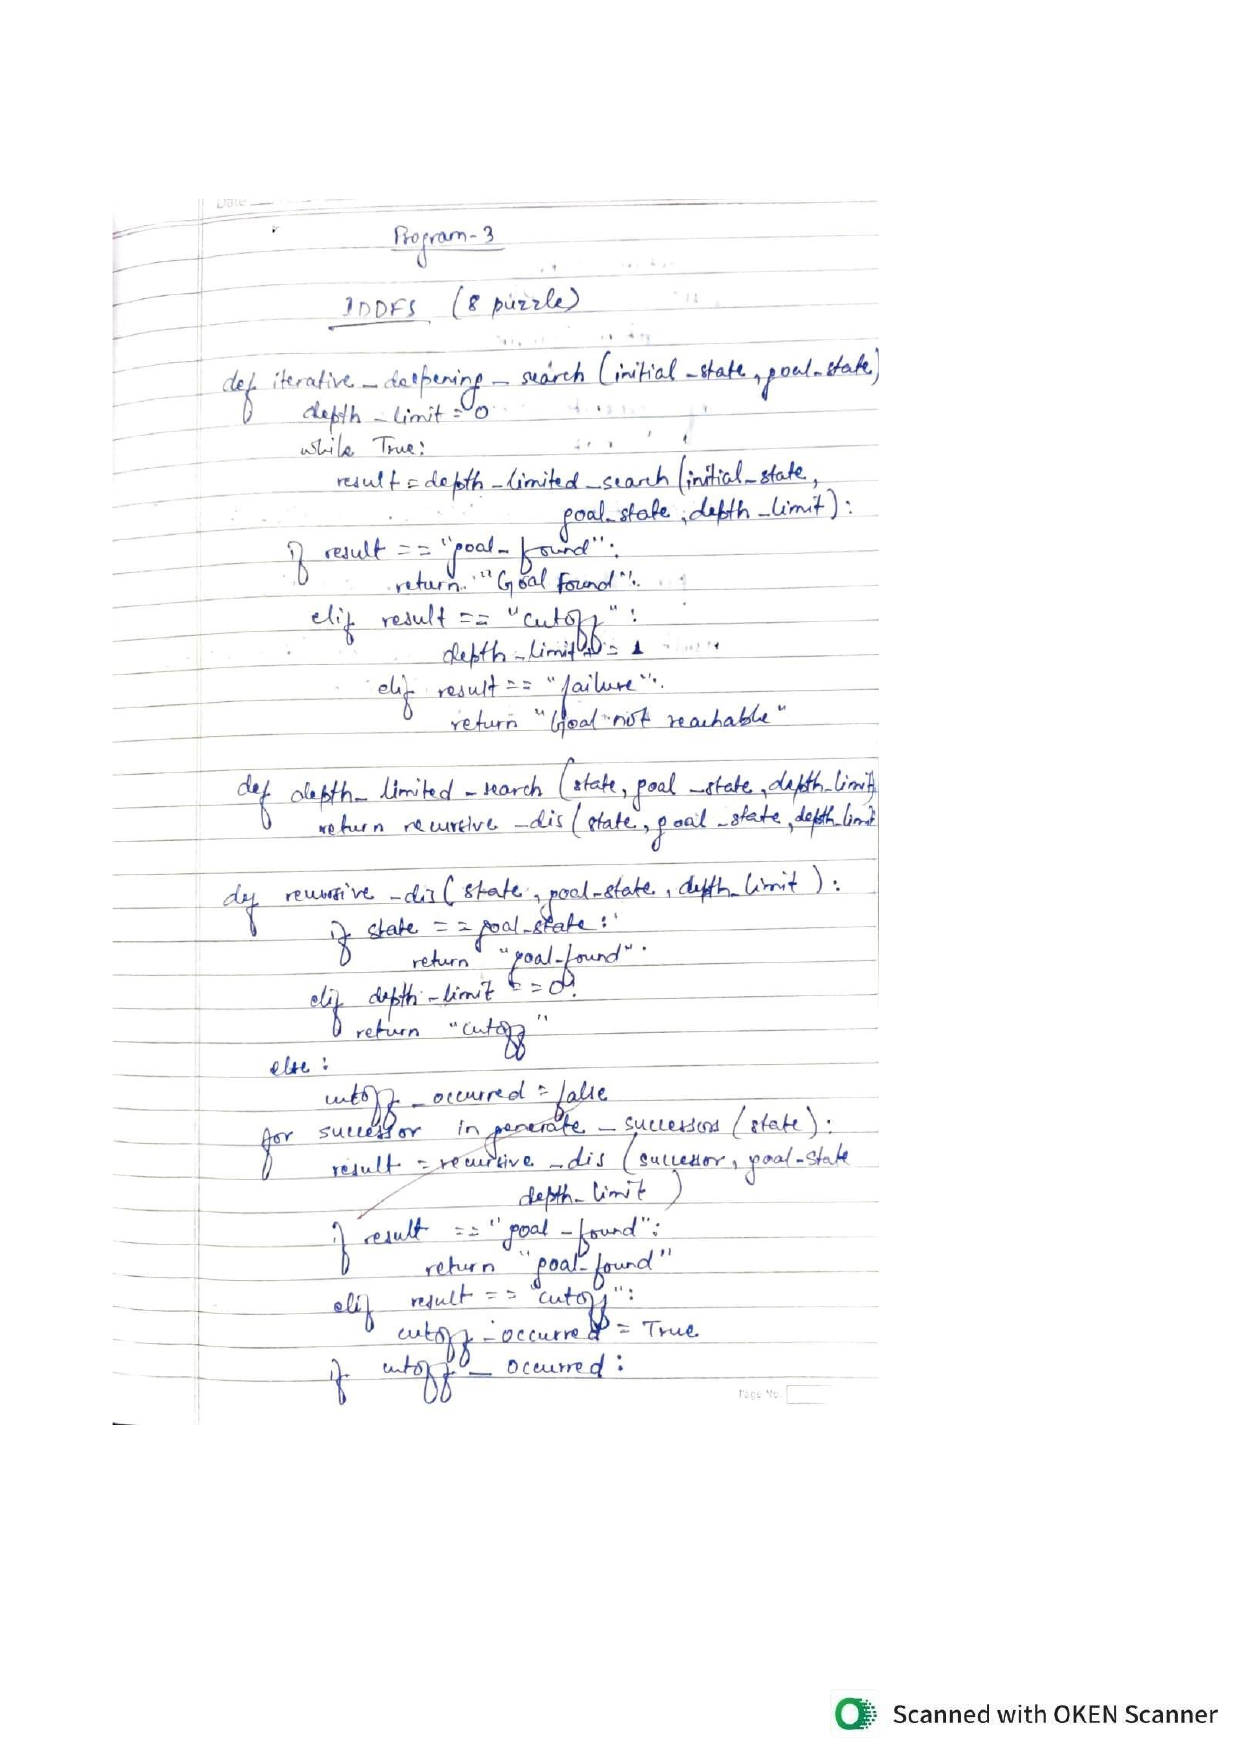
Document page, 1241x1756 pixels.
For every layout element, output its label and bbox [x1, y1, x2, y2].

picture [112, 199, 879, 1425]
picture [830, 1689, 1219, 1738]
